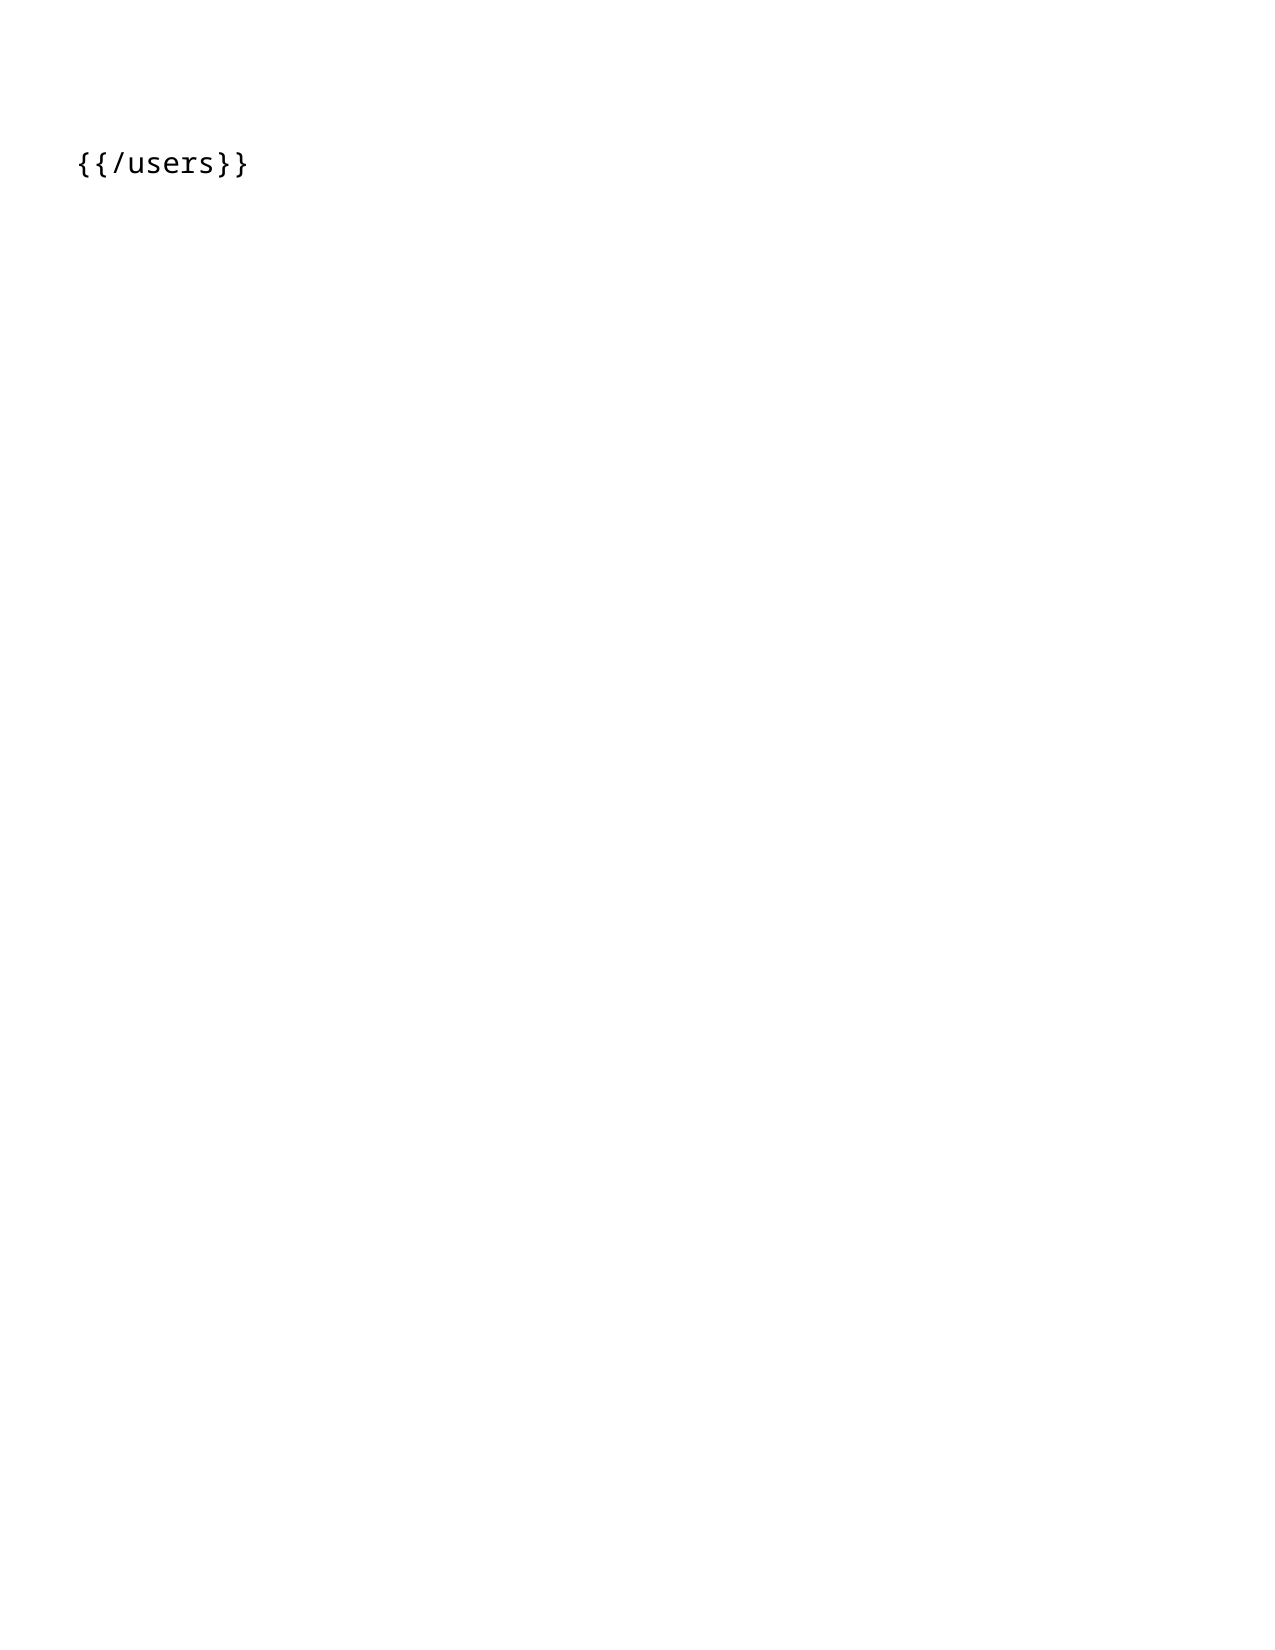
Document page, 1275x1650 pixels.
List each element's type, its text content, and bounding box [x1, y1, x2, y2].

text {{/users}} [75, 130, 1200, 195]
